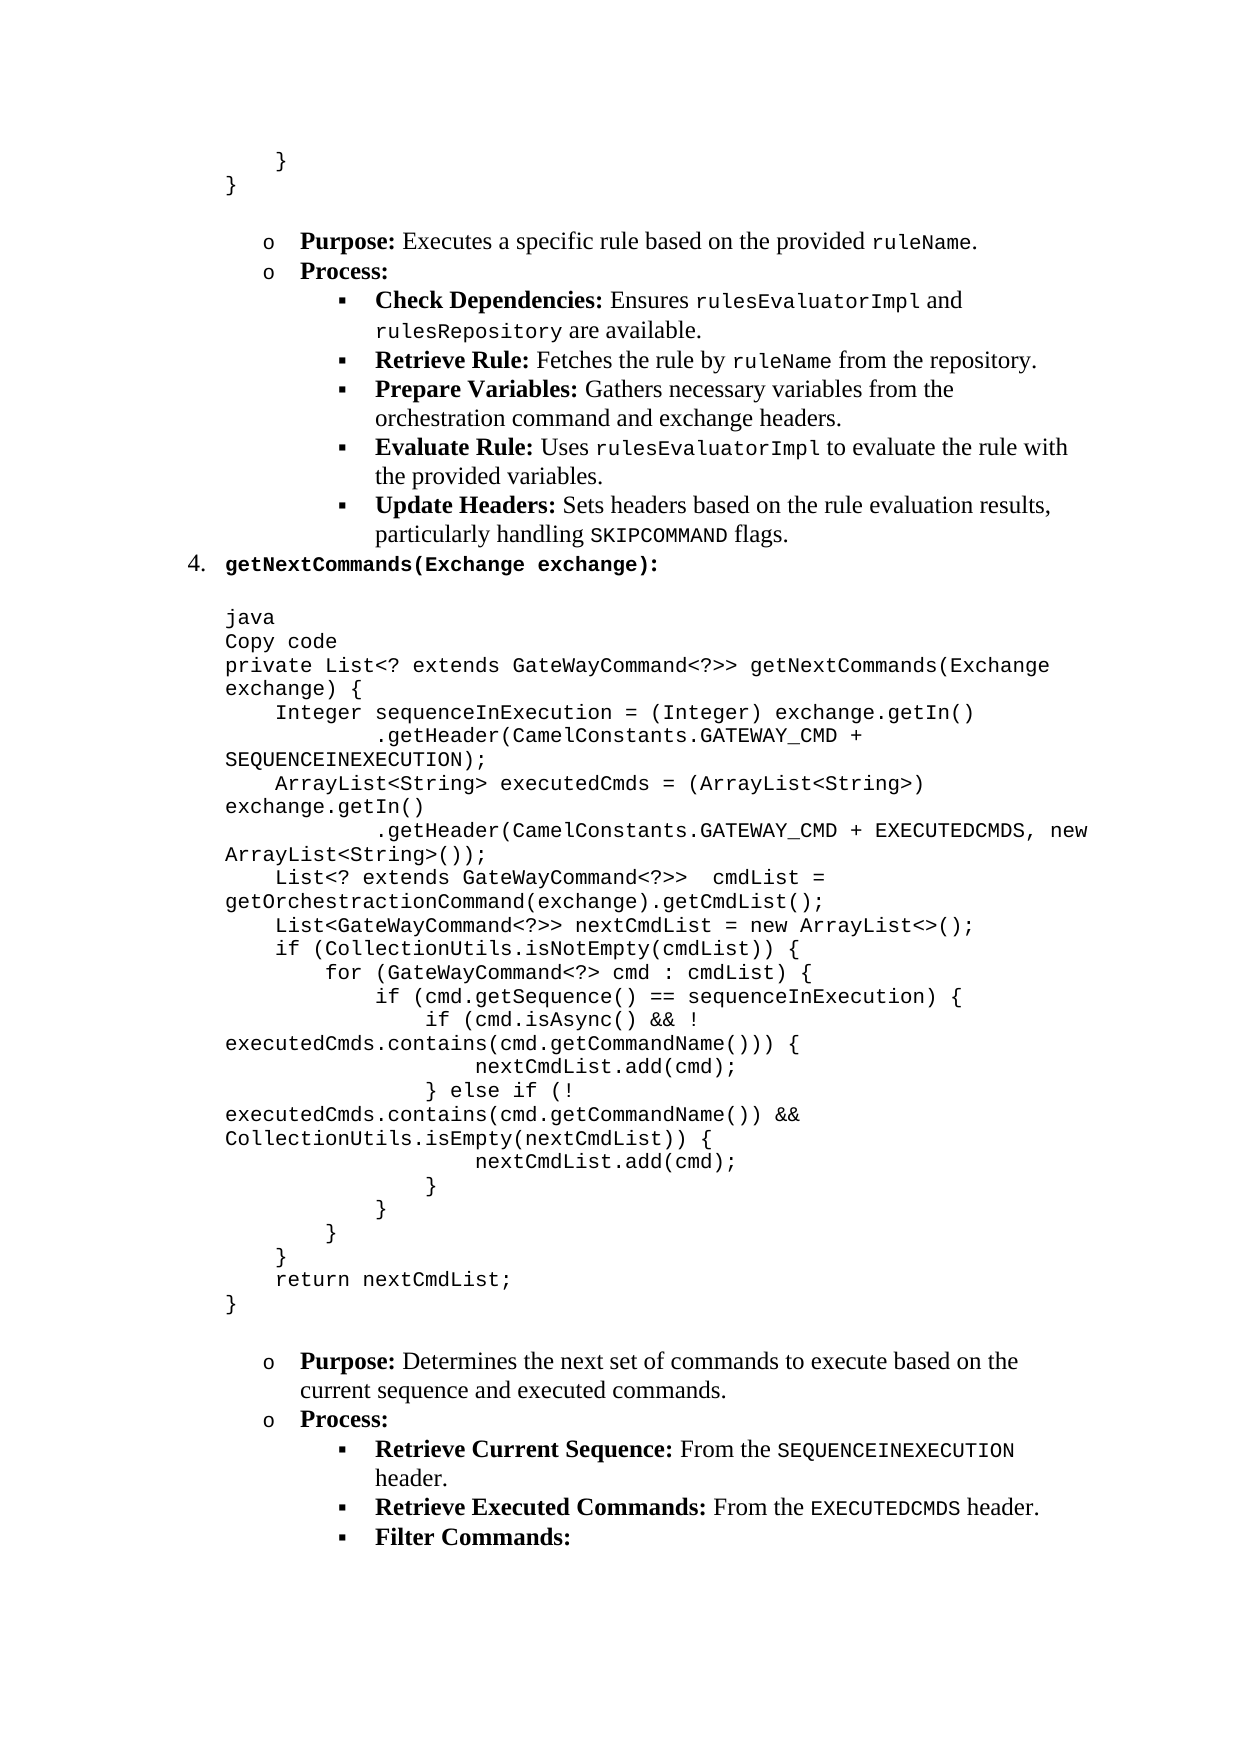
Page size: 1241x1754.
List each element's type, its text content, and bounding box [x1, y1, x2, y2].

text .getHeader(CamelConstants.GATEWAY_CMD + EXECUTEDCMDS, new ArrayList<String>()); [225, 820, 1090, 867]
text } [225, 1198, 1090, 1222]
text Integer sequenceInExecution = (Integer) exchange.getIn() [225, 702, 1090, 726]
text Copy code [225, 631, 1090, 654]
text List<GateWayCommand<?>> nextCmdList = new ArrayList<>(); [225, 915, 1090, 938]
text List<? extends GateWayCommand<?>> cmdList = getOrchestractionCommand(exchange).getCmdList(); [225, 867, 1090, 915]
list Update Headers: Sets headers based on the rule evaluation results, particularly handling SKIPCOMMAND flags. [337, 490, 1090, 548]
text nextCmdList.add(cmd); [225, 1151, 1090, 1175]
text if (cmd.isAsync() && !executedCmds.contains(cmd.getCommandName())) { [225, 1009, 1090, 1057]
list Retrieve Rule: Fetches the rule by ruleName from the repository. [337, 345, 1090, 374]
text .getHeader(CamelConstants.GATEWAY_CMD + SEQUENCEINEXECUTION); [225, 726, 1090, 773]
text } [225, 1222, 1090, 1246]
text for (GateWayCommand<?> cmd : cmdList) { [225, 962, 1090, 986]
text ArrayList<String> executedCmds = (ArrayList<String>) exchange.getIn() [225, 773, 1090, 820]
text } [225, 1175, 1090, 1198]
text } [225, 1246, 1090, 1269]
list getNextCommands(Exchange exchange): [187, 548, 1090, 578]
text if (CollectionUtils.isNotEmpty(cmdList)) { [225, 938, 1090, 962]
list Retrieve Executed Commands: From the EXECUTEDCMDS header. [337, 1492, 1090, 1522]
list Evaluate Rule: Uses rulesEvaluatorImpl to evaluate the rule with the provided variables. [337, 432, 1090, 490]
text private List<? extends GateWayCommand<?>> getNextCommands(Exchange exchange) { [225, 654, 1090, 702]
list Filter Commands: [337, 1522, 1090, 1550]
list Purpose: Executes a specific rule based on the provided ruleName. [262, 226, 1090, 256]
list Process: [262, 256, 1090, 286]
list Purpose: Determines the next set of commands to execute based on the current sequence and executed commands. [262, 1346, 1090, 1404]
list Retrieve Current Sequence: From the SEQUENCEINEXECUTION header. [337, 1434, 1090, 1492]
list Process: [262, 1404, 1090, 1434]
text } [225, 150, 1090, 174]
list Prepare Variables: Gathers necessary variables from the orchestration command and exchange headers. [337, 374, 1090, 432]
text } else if (!executedCmds.contains(cmd.getCommandName()) && CollectionUtils.isEmpty(nextCmdList)) { [225, 1080, 1090, 1151]
text if (cmd.getSequence() == sequenceInExecution) { [225, 986, 1090, 1009]
text } [225, 174, 1090, 197]
list Check Dependencies: Ensures rulesEvaluatorImpl and rulesRepository are available. [337, 286, 1090, 345]
text nextCmdList.add(cmd); [225, 1057, 1090, 1080]
text return nextCmdList; [225, 1269, 1090, 1293]
text java [225, 607, 1090, 631]
text } [225, 1293, 1090, 1317]
